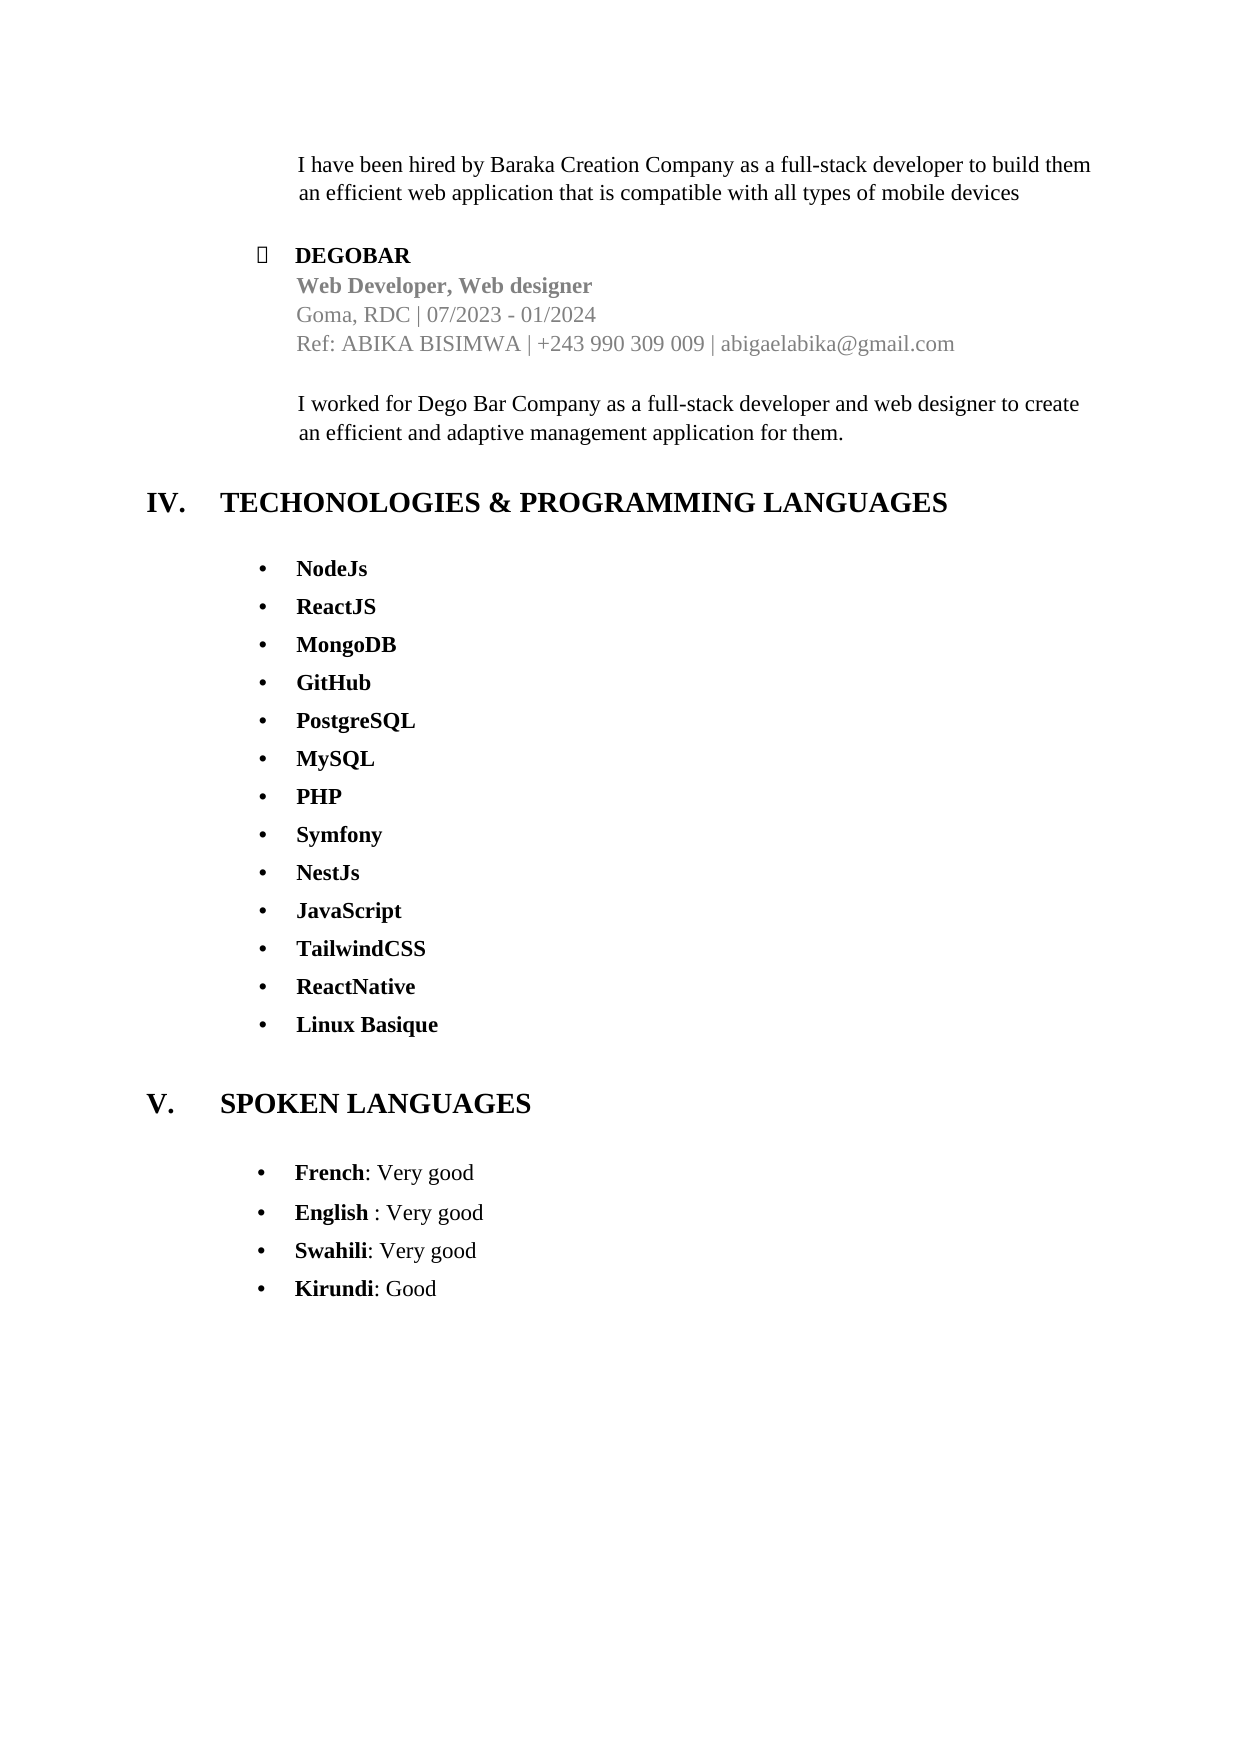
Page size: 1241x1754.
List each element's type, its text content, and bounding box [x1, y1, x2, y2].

list ReactJS [258, 593, 1093, 619]
list TailwindCSS [258, 935, 1093, 961]
subtitle Web Developer, Web designer [296, 272, 1093, 299]
subtitle SPOKEN LANGUAGES [146, 1087, 1093, 1120]
list NodeJs [258, 555, 1093, 581]
list Linux Basique [258, 1011, 1093, 1037]
list French: Very good [257, 1156, 1093, 1187]
text Ref: ABIKA BISIMWA | +243 990 309 009 | abigaelabika@gmail.com [296, 331, 1093, 357]
list NestJs [258, 859, 1093, 885]
text I have been hired by Baraka Creation Company as a full-stack developer to build them an efficient web application that is compatible with all types of mobile devices [297, 151, 1093, 206]
list MongoDB [258, 631, 1093, 657]
list Swahili: Very good [257, 1237, 1093, 1263]
list Symfony [258, 821, 1093, 847]
list ReactNative [258, 973, 1093, 999]
text  DEGOBAR [147, 239, 1093, 270]
list English : Very good [257, 1199, 1093, 1226]
list JavaScript [258, 897, 1093, 923]
subtitle TECHONOLOGIES & PROGRAMMING LANGUAGES [146, 485, 1093, 518]
text I worked for Dego Bar Company as a full-stack developer and web designer to create an efficient and adaptive management application for them. [297, 390, 1093, 445]
list MySQL [258, 745, 1093, 771]
list PHP [258, 783, 1093, 809]
list GitHub [258, 669, 1093, 695]
list Kirundi: Good [257, 1274, 1093, 1301]
text Goma, RDC | 07/2023 - 01/2024 [296, 301, 1093, 328]
list PostgreSQL [258, 707, 1093, 733]
